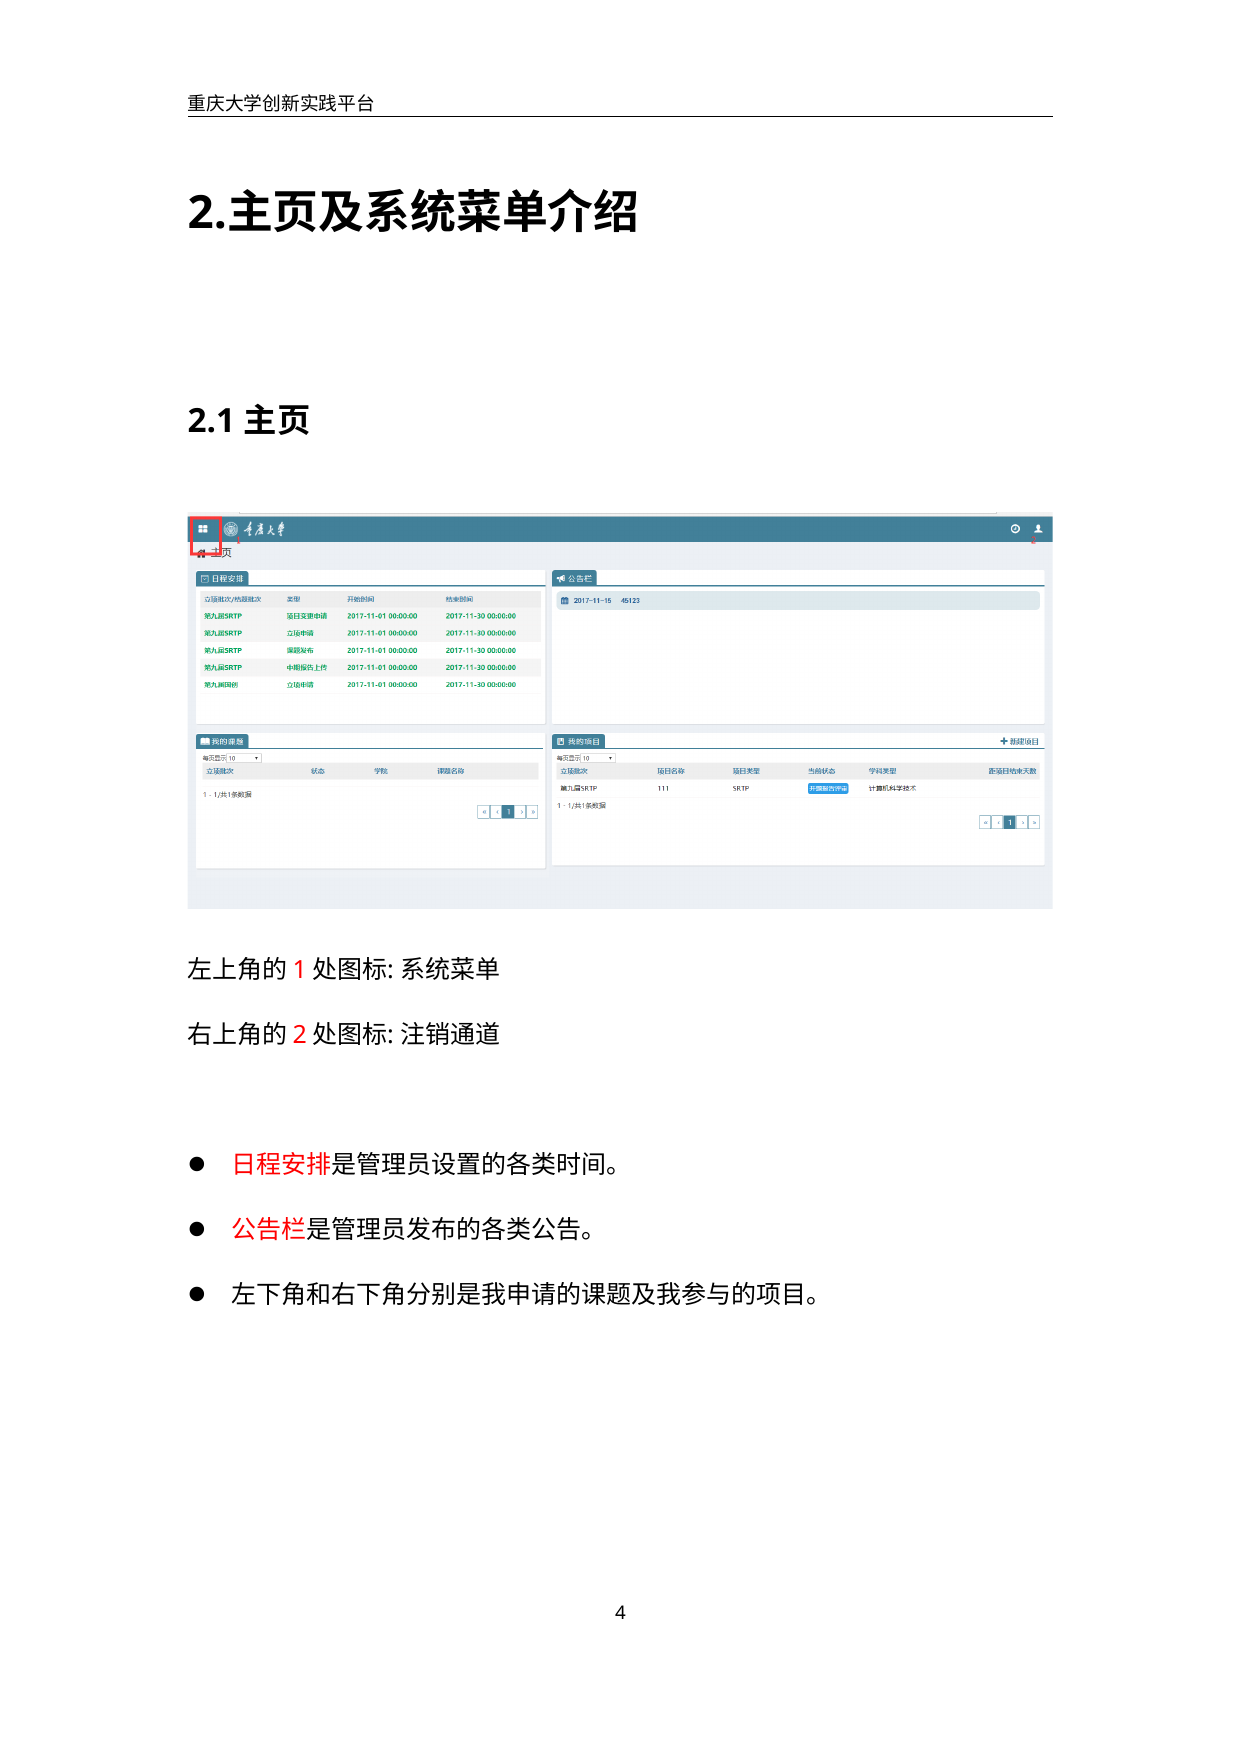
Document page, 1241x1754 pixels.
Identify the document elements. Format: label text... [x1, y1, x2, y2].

subtitle 2.主页及系统菜单介绍 [187, 160, 1053, 257]
picture [187, 512, 1053, 909]
text 右上角的2处图标: 注销通道 [187, 1000, 1053, 1065]
text 左上角的1处图标: 系统菜单 [187, 935, 1053, 1000]
subtitle 2.1 主页 [187, 385, 1053, 450]
list 公告栏是管理员发布的各类公告。 [187, 1195, 1053, 1260]
list 左下角和右下角分别是我申请的课题及我参与的项目。 [187, 1260, 1053, 1325]
list 日程安排是管理员设置的各类时间。 [187, 1130, 1053, 1195]
